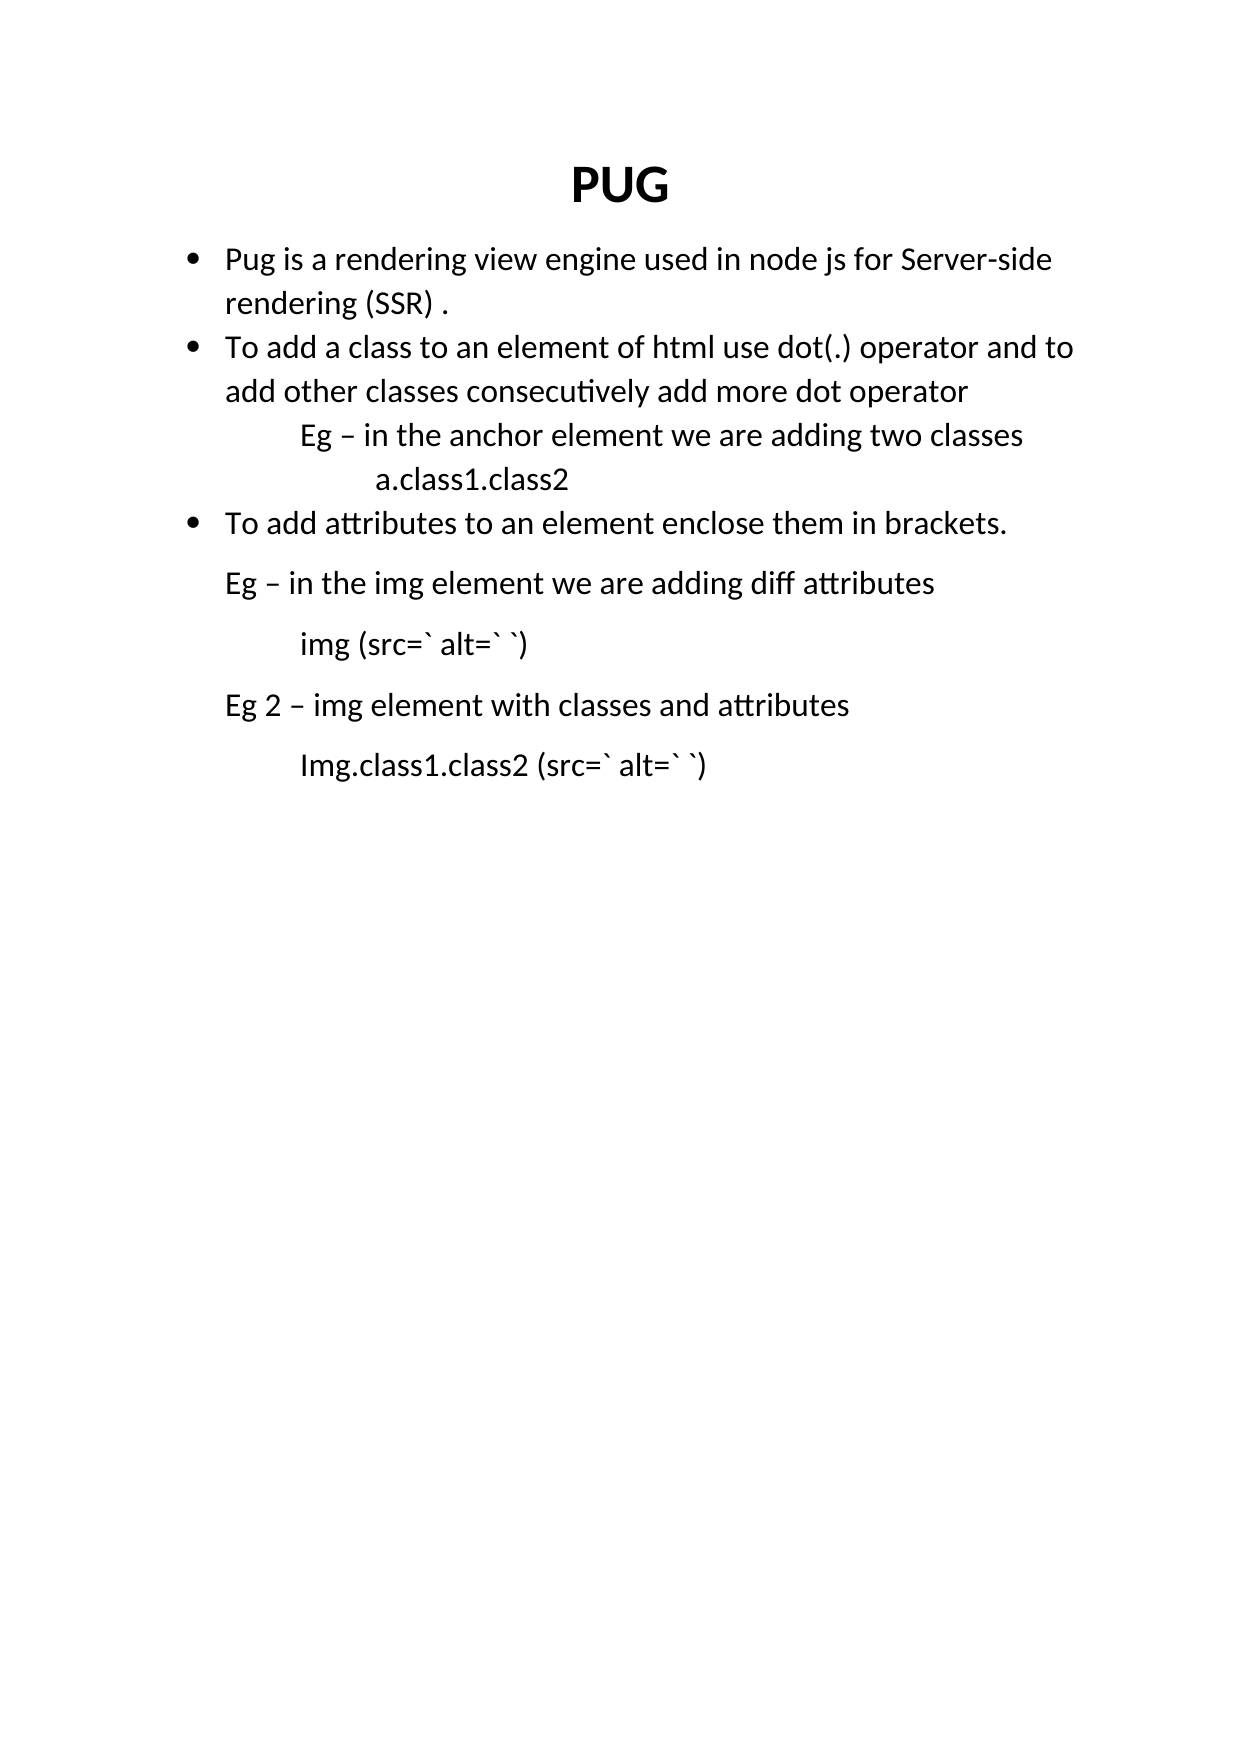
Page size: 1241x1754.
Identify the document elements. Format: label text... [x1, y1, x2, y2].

text PUG [150, 150, 1090, 216]
list Pug is a rendering view engine used in node js for Server-side rendering (SSR) . [187, 238, 1090, 323]
list a.class1.class2 [300, 458, 1090, 498]
list Eg – in the anchor element we are adding two classes [300, 414, 1090, 454]
text Eg – in the img element we are adding diff attributes [225, 562, 1090, 603]
text img (src=` alt=` `) [225, 623, 1090, 664]
list To add attributes to an element enclose them in brackets. [187, 502, 1090, 542]
list To add a class to an element of html use dot(.) operator and to add other classes consecutively add more dot operator [187, 326, 1090, 411]
text Img.class1.class2 (src=` alt=` `) [225, 744, 1090, 785]
text Eg 2 – img element with classes and attributes [225, 684, 1090, 724]
